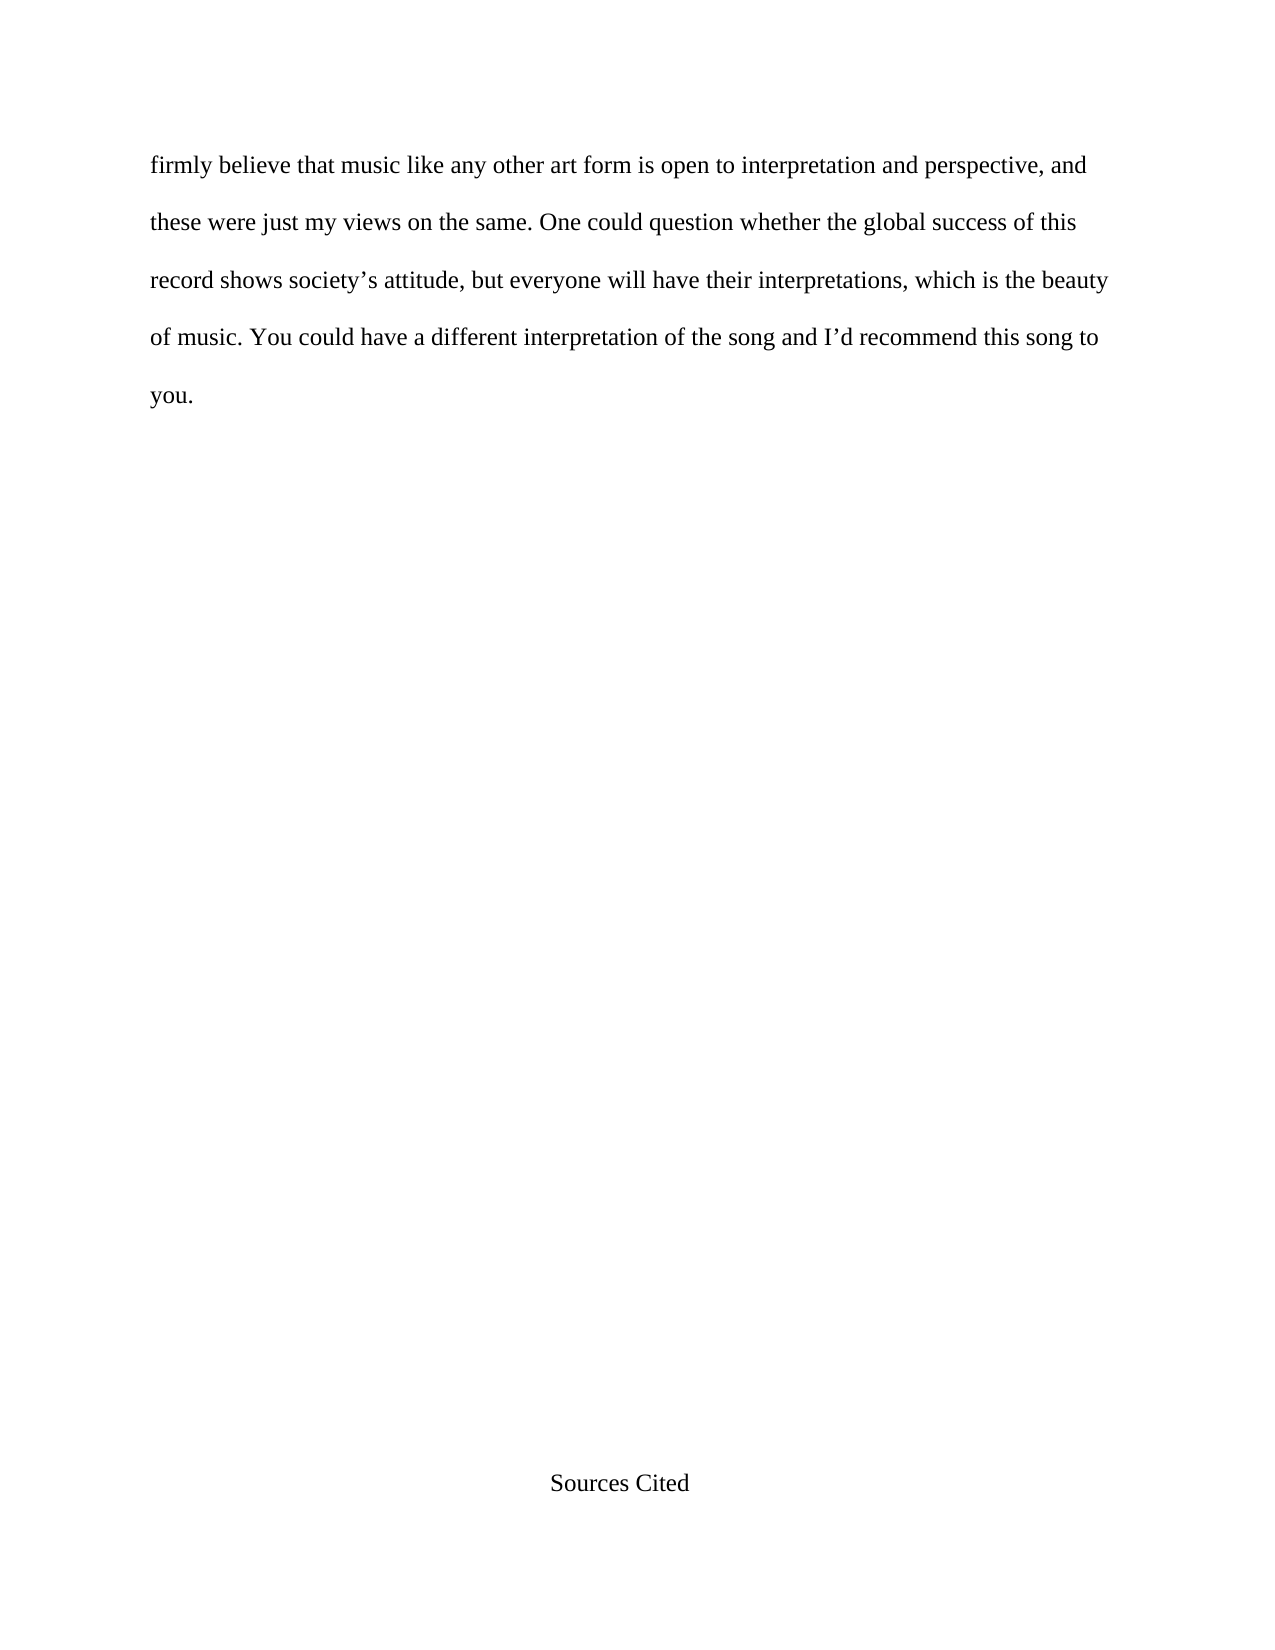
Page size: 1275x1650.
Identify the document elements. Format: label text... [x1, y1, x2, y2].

text Sources Cited [150, 1468, 1125, 1496]
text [150, 150, 1125, 409]
